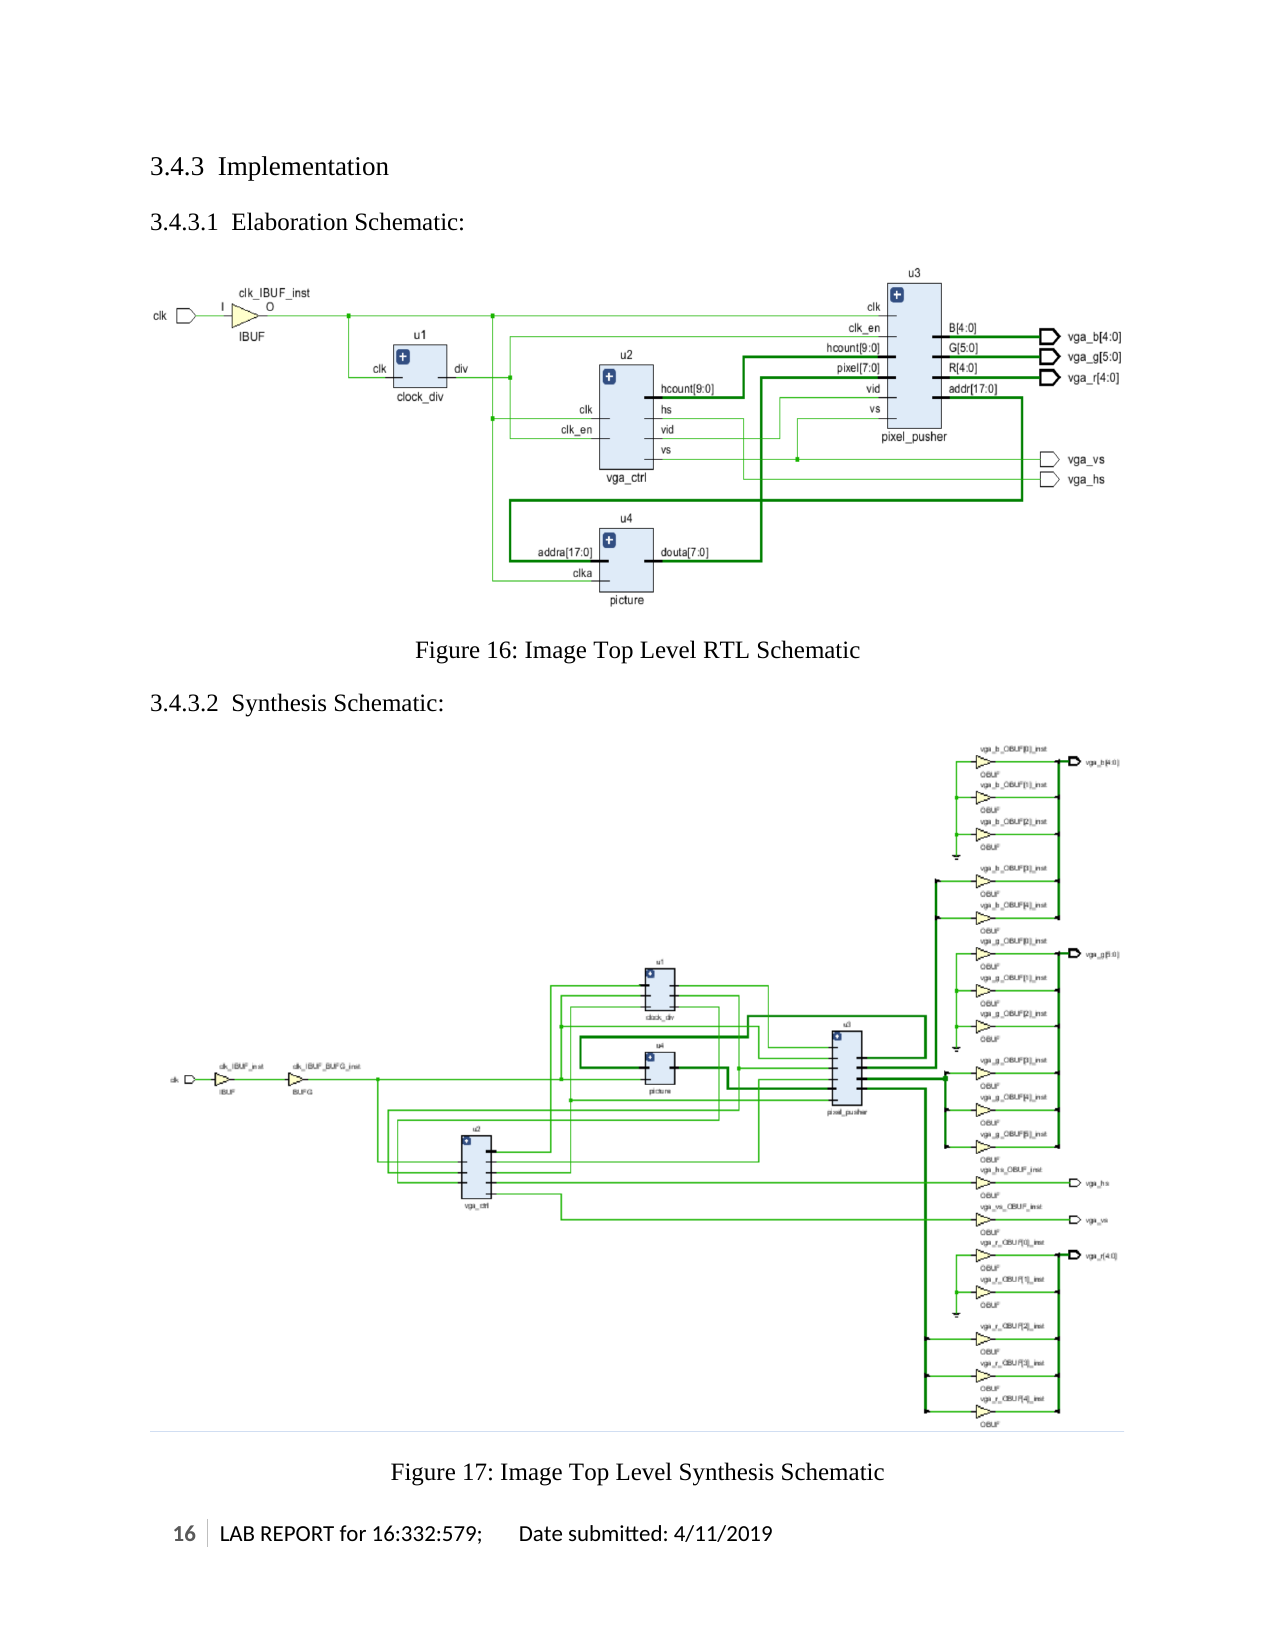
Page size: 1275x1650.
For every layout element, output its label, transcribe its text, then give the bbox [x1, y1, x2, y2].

text 3.4.3.2 Synthesis Schematic: [150, 688, 1125, 717]
text Figure 16: Image Top Level RTL Schematic [150, 635, 1125, 663]
text Figure 17: Image Top Level Synthesis Schematic [150, 1457, 1125, 1485]
text 3.4.3 Implementation [150, 150, 1125, 181]
text 3.4.3.1 Elaboration Schematic: [150, 207, 1125, 235]
picture [150, 742, 1125, 1432]
picture [150, 260, 1125, 610]
